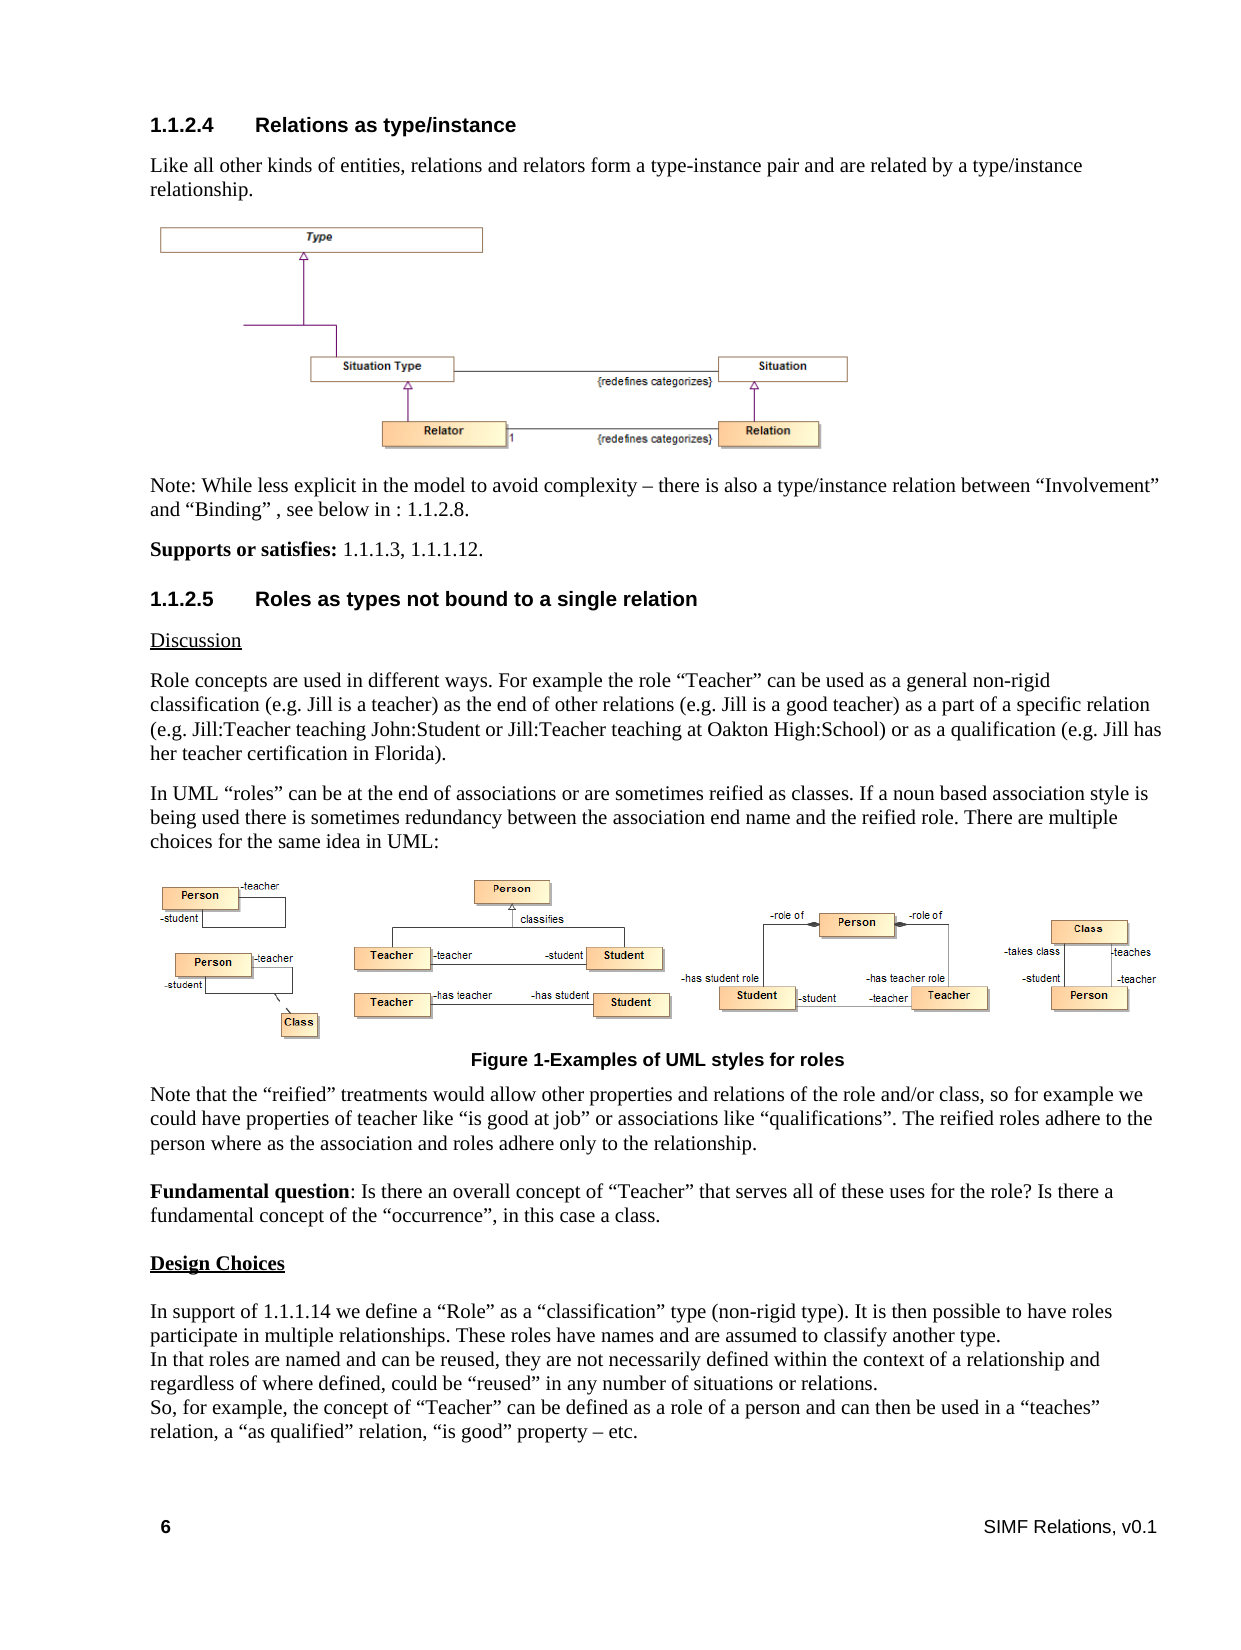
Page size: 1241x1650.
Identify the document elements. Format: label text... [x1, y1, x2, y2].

text Discussion [150, 628, 1165, 652]
text Role concepts are used in different ways. For example the role “Teacher” can be used as a general non-rigid classification (e.g. Jill is a teacher) as the end of other relations (e.g. Jill is a good teacher) as a part of a specific relation (e.g. Jill:Teacher teaching John:Student or Jill:Teacher teaching at Oakton High:School) or as a qualification (e.g. Jill has her teacher certification in Florida). [150, 668, 1165, 764]
text Figure 1-Examples of UML styles for roles [150, 1049, 1165, 1070]
text Fundamental question: Is there an overall concept of “Teacher” that serves all of these uses for the role? Is there a fundamental concept of the “occurrence”, in this case a class. [150, 1178, 1165, 1227]
picture [150, 870, 1166, 1045]
text So, for example, the concept of “Teacher” can be defined as a role of a person and can then be used in a “teaches” relation, a “as qualified” relation, “is good” property – etc. [150, 1395, 1165, 1443]
text Like all other kinds of entities, relations and relators form a type-instance pair and are related by a type/instance relationship. [150, 153, 1165, 201]
text In support of 1.1.2.13 we define a “Role” as a “classification” type (non-rigid type). It is then possible to have roles participate in multiple relationships. These roles have names and are assumed to classify another type. [150, 1299, 1165, 1347]
text Note: While less explicit in the model to avoid complexity – there is also a type/instance relation between “Involvement” and “Binding” , see below in : 1.1.2.8. [150, 473, 1165, 521]
subtitle Roles as types not bound to a single relation [150, 587, 1165, 611]
text Supports or satisfies: 1.1.2.3, 1.1.2.11. [150, 537, 1165, 561]
text In that roles are named and can be reused, they are not necessarily defined within the context of a relationship and regardless of where defined, could be “reused” in any number of situations or relations. [150, 1347, 1165, 1395]
picture [150, 217, 857, 456]
text Design Choices [150, 1251, 1165, 1275]
text Note that the “reified” treatments would allow other properties and relations of the role and/or class, so for example we could have properties of teacher like “is good at job” or associations like “qualifications”. The reified roles adhere to the person where as the association and roles adhere only to the relationship. [150, 1082, 1165, 1154]
text In UML “roles” can be at the end of associations or are sometimes reified as classes. If a noun based association style is being used there is sometimes redundancy between the association end name and the reified role. There are multiple choices for the same idea in UML: [150, 781, 1165, 853]
subtitle Relations as type/instance [150, 112, 1165, 136]
